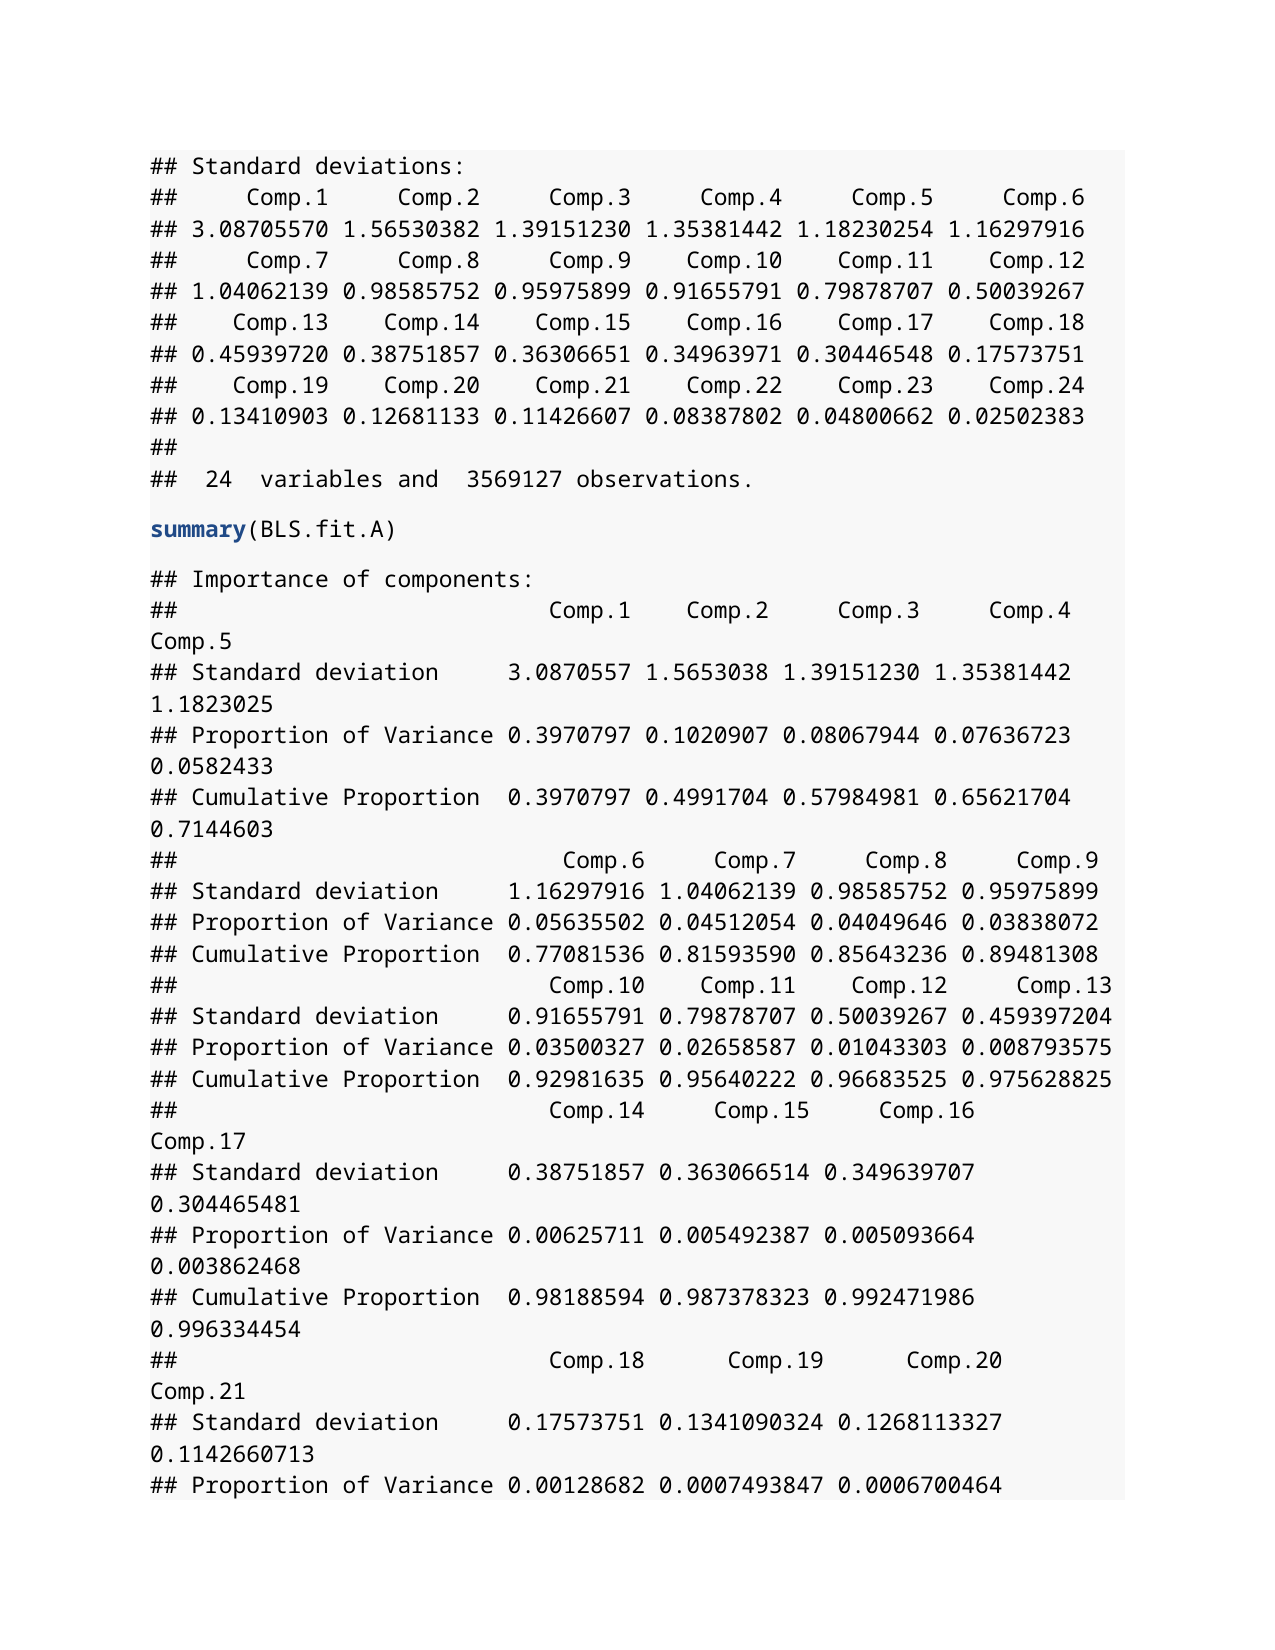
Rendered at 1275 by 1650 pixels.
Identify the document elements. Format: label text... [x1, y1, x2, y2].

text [150, 562, 1125, 1500]
text summary(BLS.fit.A) [150, 512, 1125, 544]
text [150, 150, 1125, 494]
